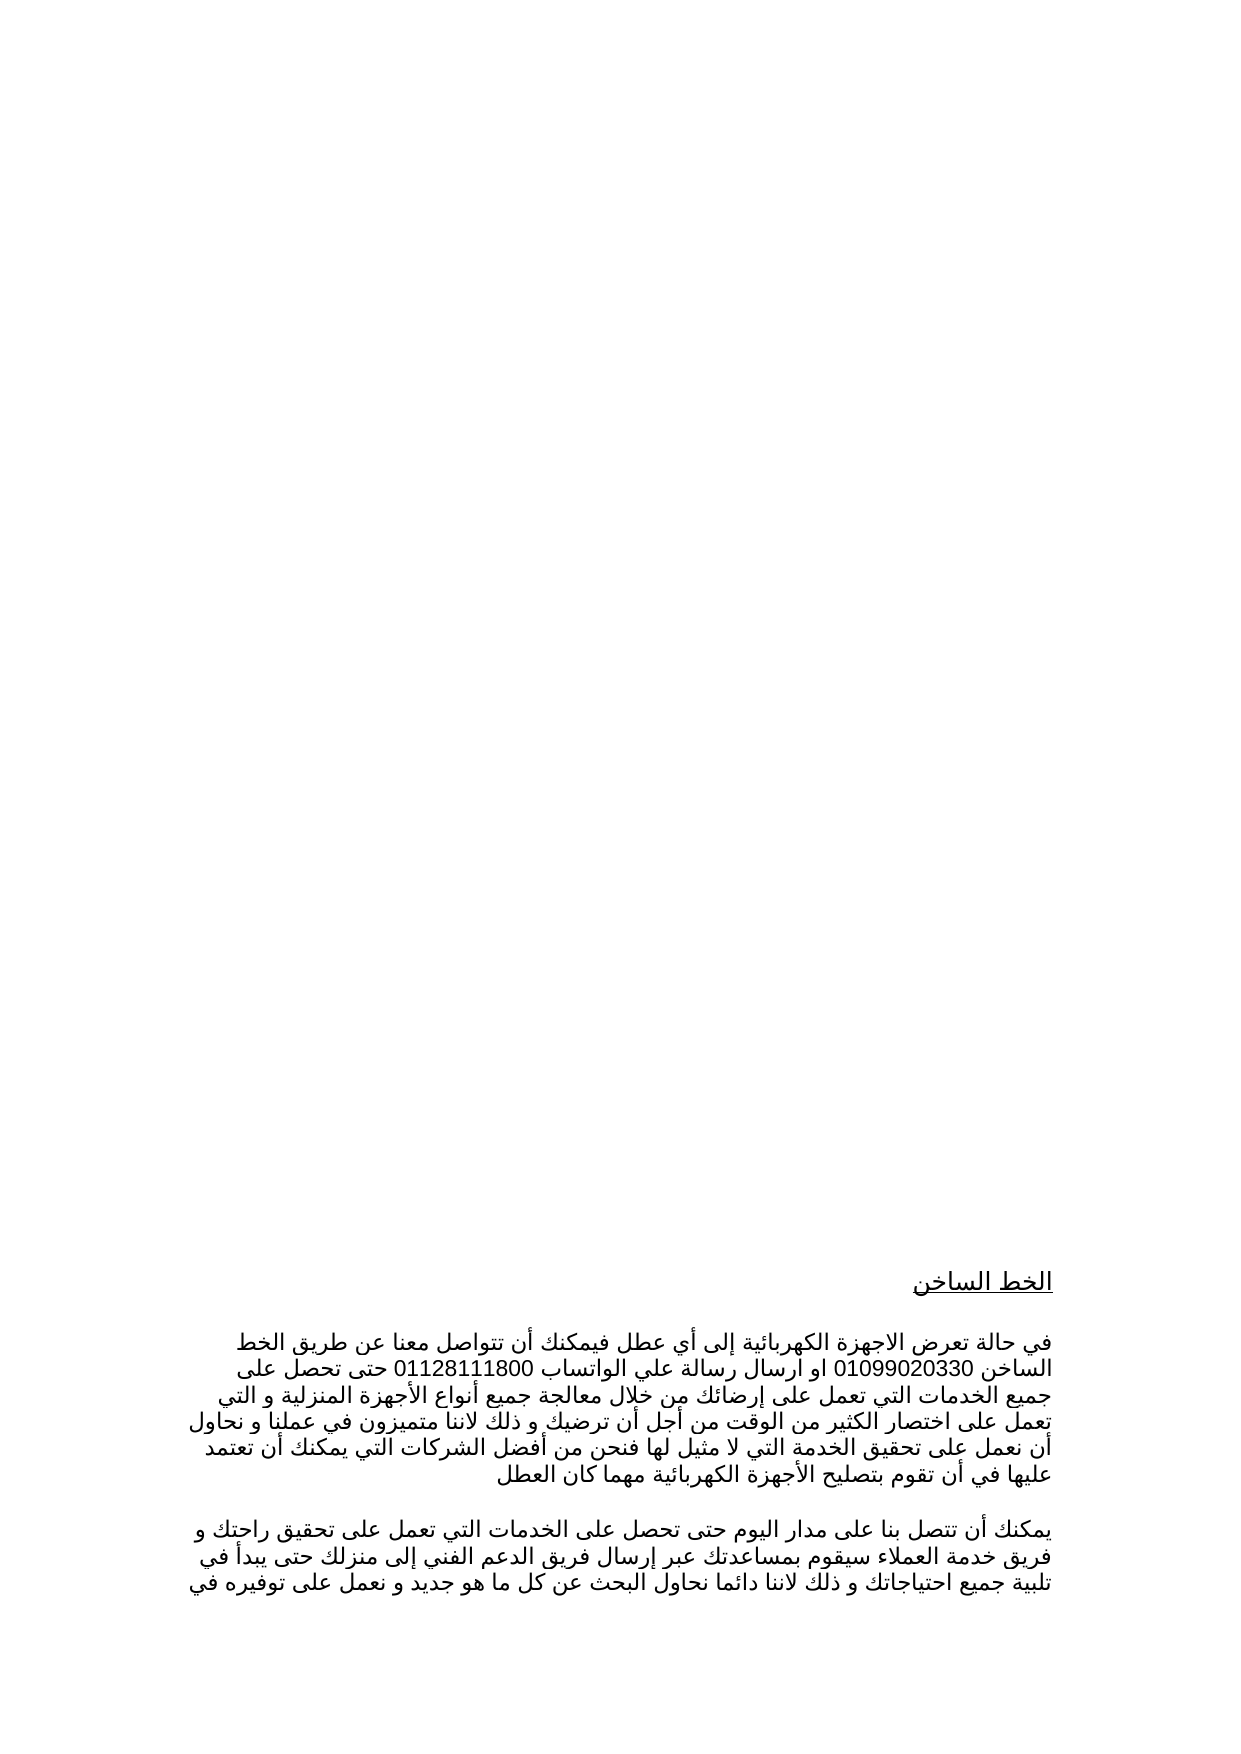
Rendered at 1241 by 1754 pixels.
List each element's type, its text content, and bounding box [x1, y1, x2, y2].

text الخط الساخن [187, 1267, 1053, 1295]
text في حالة تعرض الاجهزة الكهربائية إلى أي عطل فيمكنك أن تتواصل معنا عن طريق الخط الساخن 01099020330 او ارسال رسالة علي الواتساب 01128111800 حتى تحصل على جميع الخدمات التي تعمل على إرضائك من خلال معالجة جميع أنواع الأجهزة المنزلية و التي تعمل على اختصار الكثير من الوقت من أجل أن ترضيك و ذلك لاننا متميزون في عملنا و نحاول أن نعمل على تحقيق الخدمة التي لا مثيل لها فنحن من أفضل الشركات التي يمكنك أن تعتمد عليها في أن تقوم بتصليح الأجهزة الكهربائية مهما كان العطل [187, 1329, 646, 1487]
